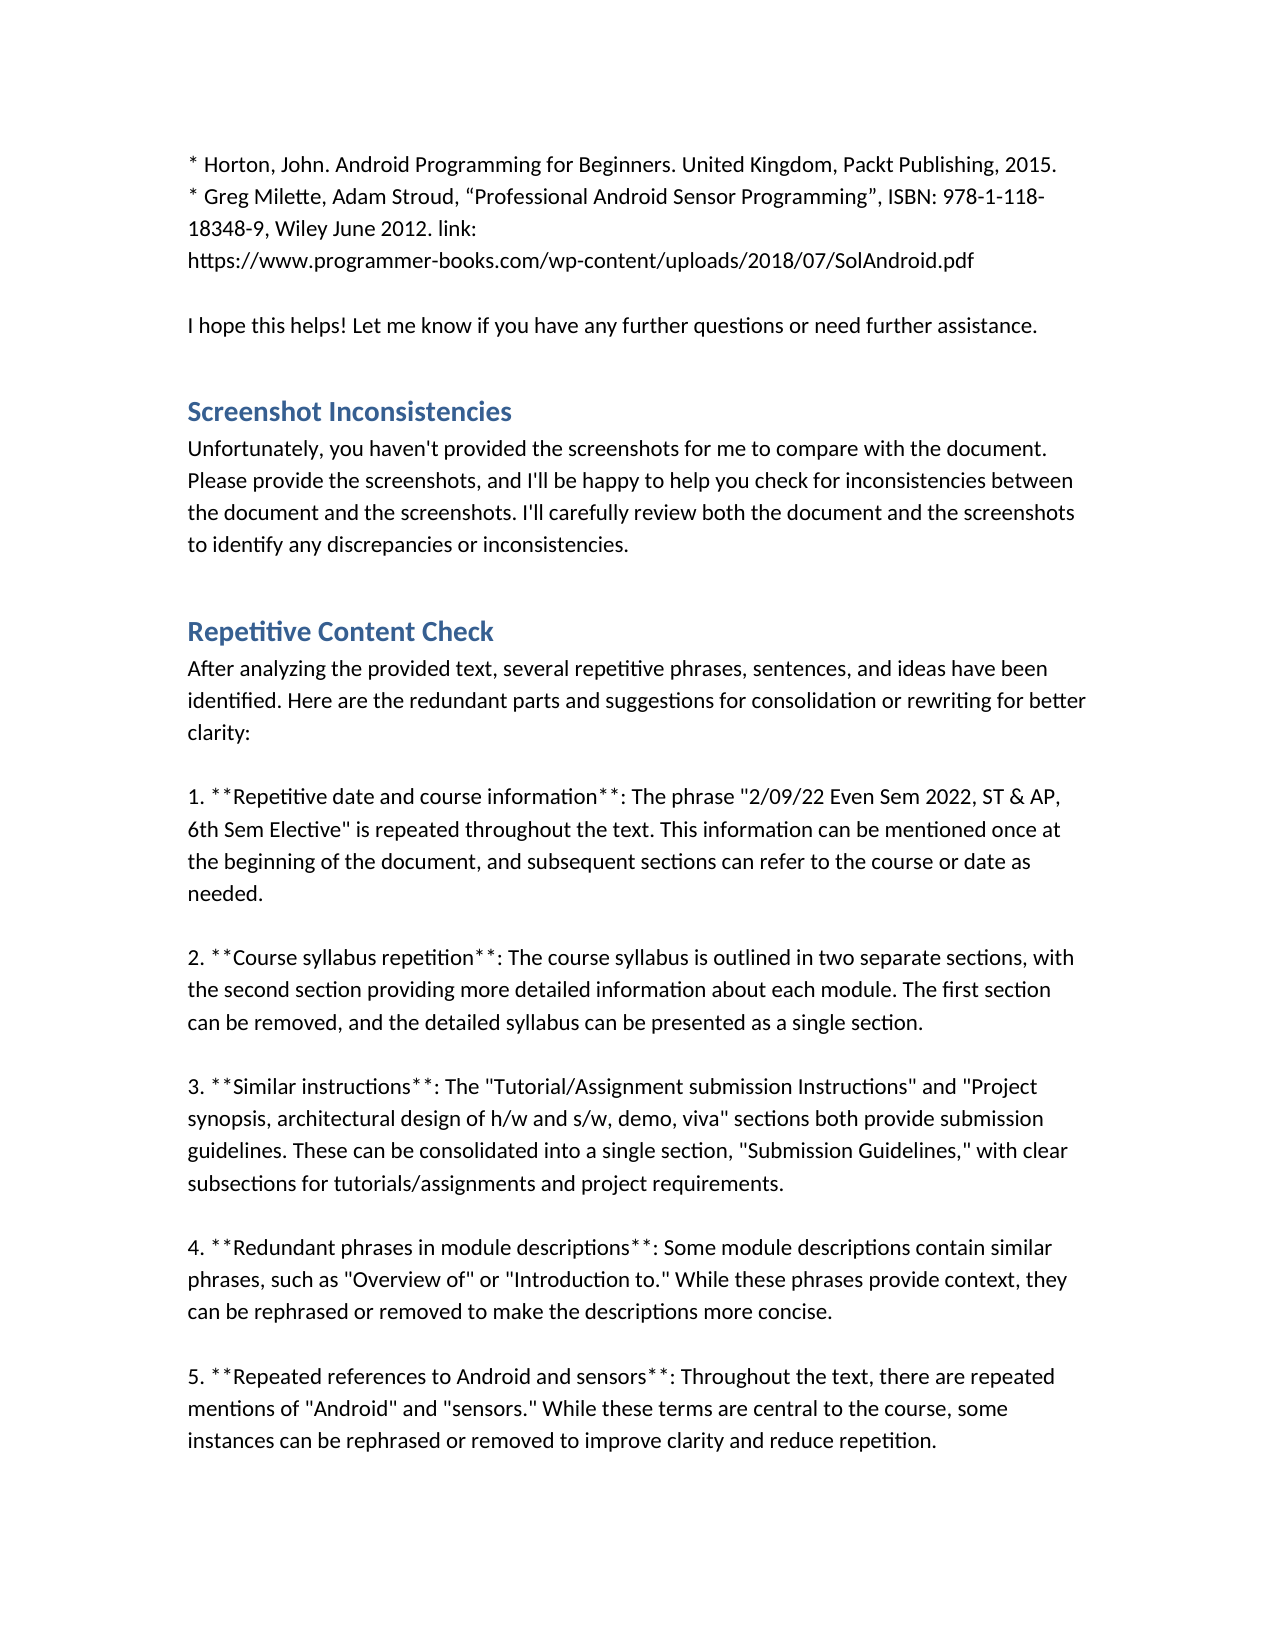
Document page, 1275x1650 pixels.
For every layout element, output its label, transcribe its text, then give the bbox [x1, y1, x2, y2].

text Unfortunately, you haven't provided the screenshots for me to compare with the document. Please provide the screenshots, and I'll be happy to help you check for inconsistencies between the document and the screenshots. I'll carefully review both the document and the screenshots to identify any discrepancies or inconsistencies. [187, 434, 1087, 559]
subtitle Screenshot Inconsistencies [187, 393, 1087, 429]
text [187, 150, 1087, 339]
subtitle Repetitive Content Check [187, 613, 1087, 648]
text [187, 654, 1087, 1486]
